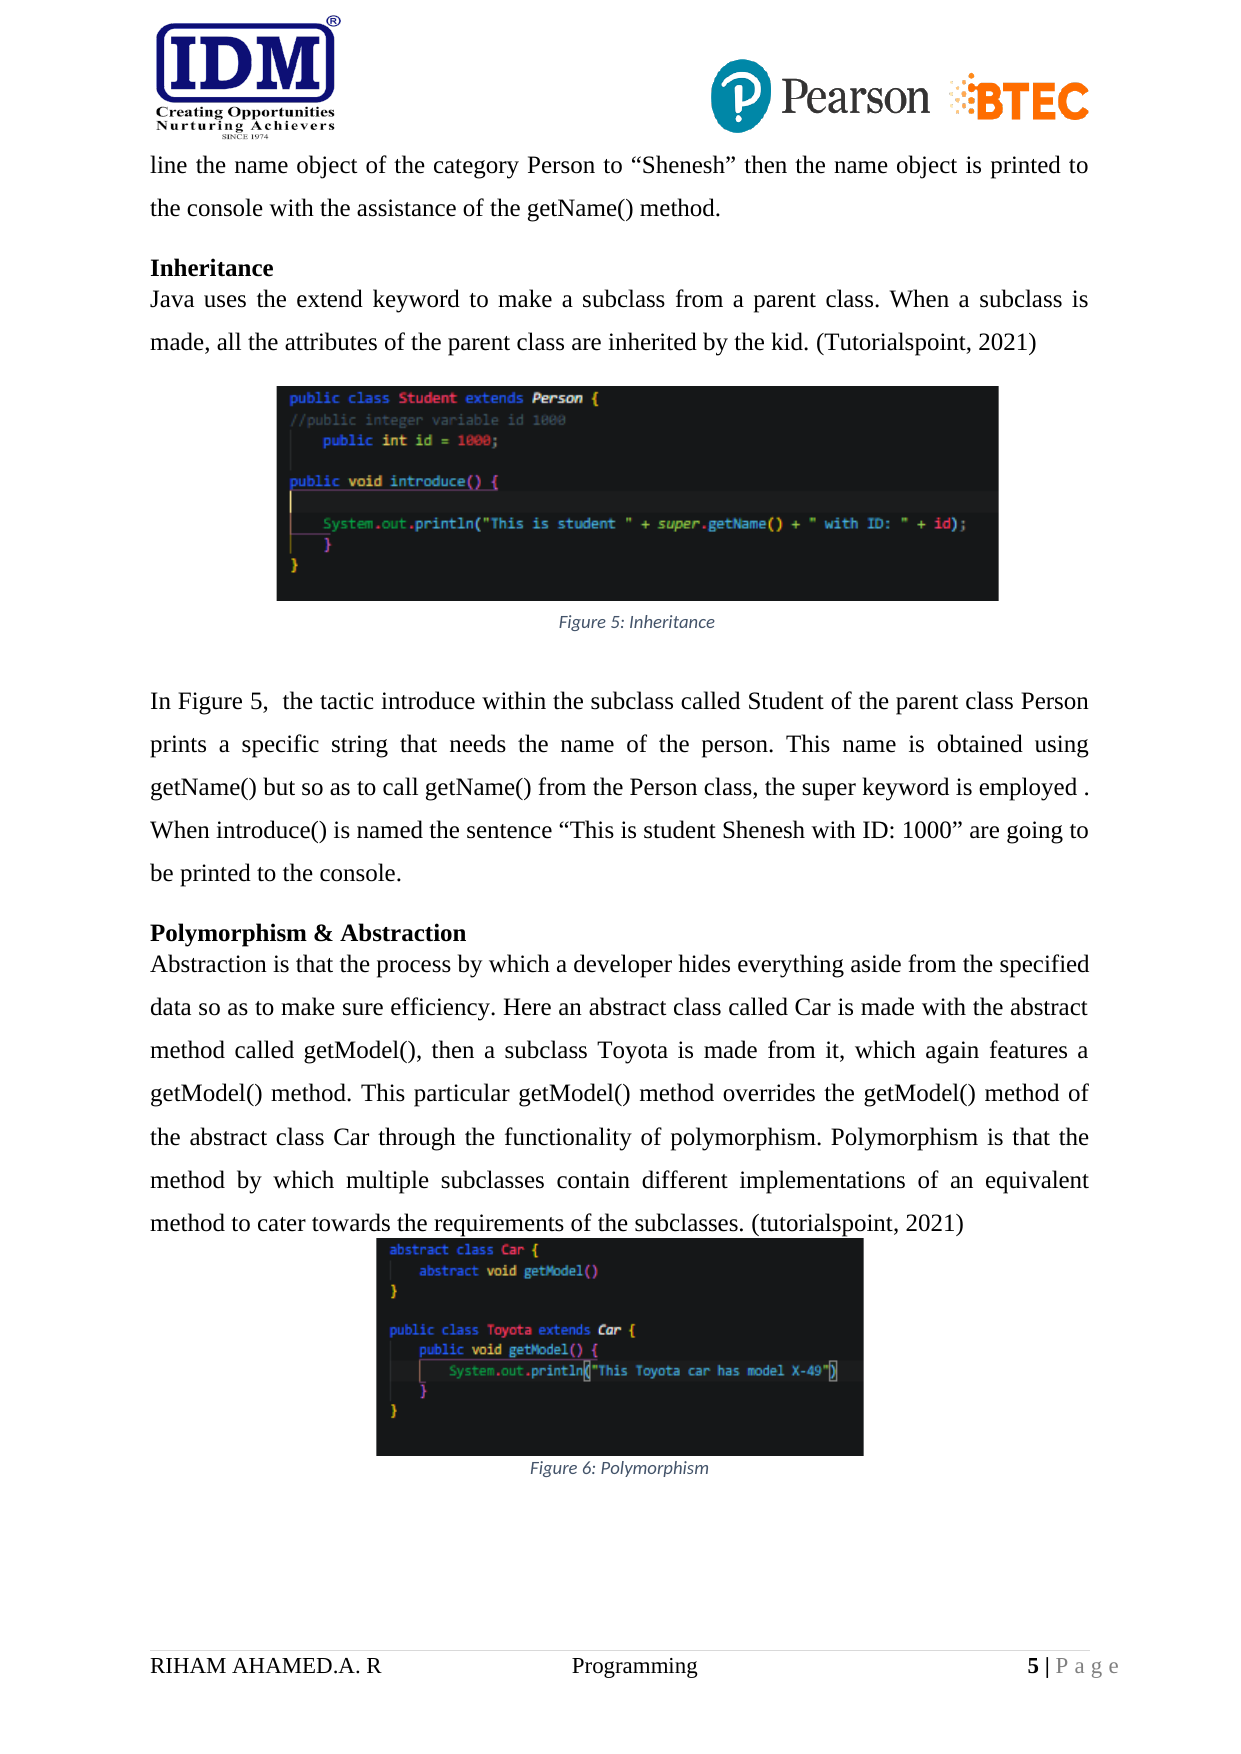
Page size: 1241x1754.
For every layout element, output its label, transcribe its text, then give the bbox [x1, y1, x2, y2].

subtitle Inheritance [150, 253, 1090, 282]
text Abstraction is that the process by which a developer hides everything aside from the specified data so as to make sure efficiency. Here an abstract class called Car is made with the abstract method called getModel(), then a subclass Toyota is made from it, which again features a getModel() method. This particular getModel() method overrides the getModel() method of the abstract class Car through the functionality of polymorphism. Polymorphism is that the method by which multiple subclasses contain different implementations of an equivalent method to cater towards the requirements of the subclasses. [150, 949, 1090, 1237]
picture [702, 52, 1089, 142]
subtitle Polymorphism & Abstraction [150, 918, 1090, 947]
picture [376, 1238, 864, 1456]
picture [276, 386, 999, 601]
picture [150, 12, 346, 142]
text In Figure 5, the tactic introduce within the subclass called Student of the parent class Person prints a specific string that needs the name of the person. This name is obtained using getName() but so as to call getName() from the Person class, the super keyword is employed . When introduce() is named the sentence “This is student Shenesh with ID: 1000” are going to be printed to the console. [150, 686, 1090, 887]
text Java uses the extend keyword to make a subclass from a parent class. When a subclass is made, all the attributes of the parent class are inherited by the kid. [150, 284, 1090, 356]
